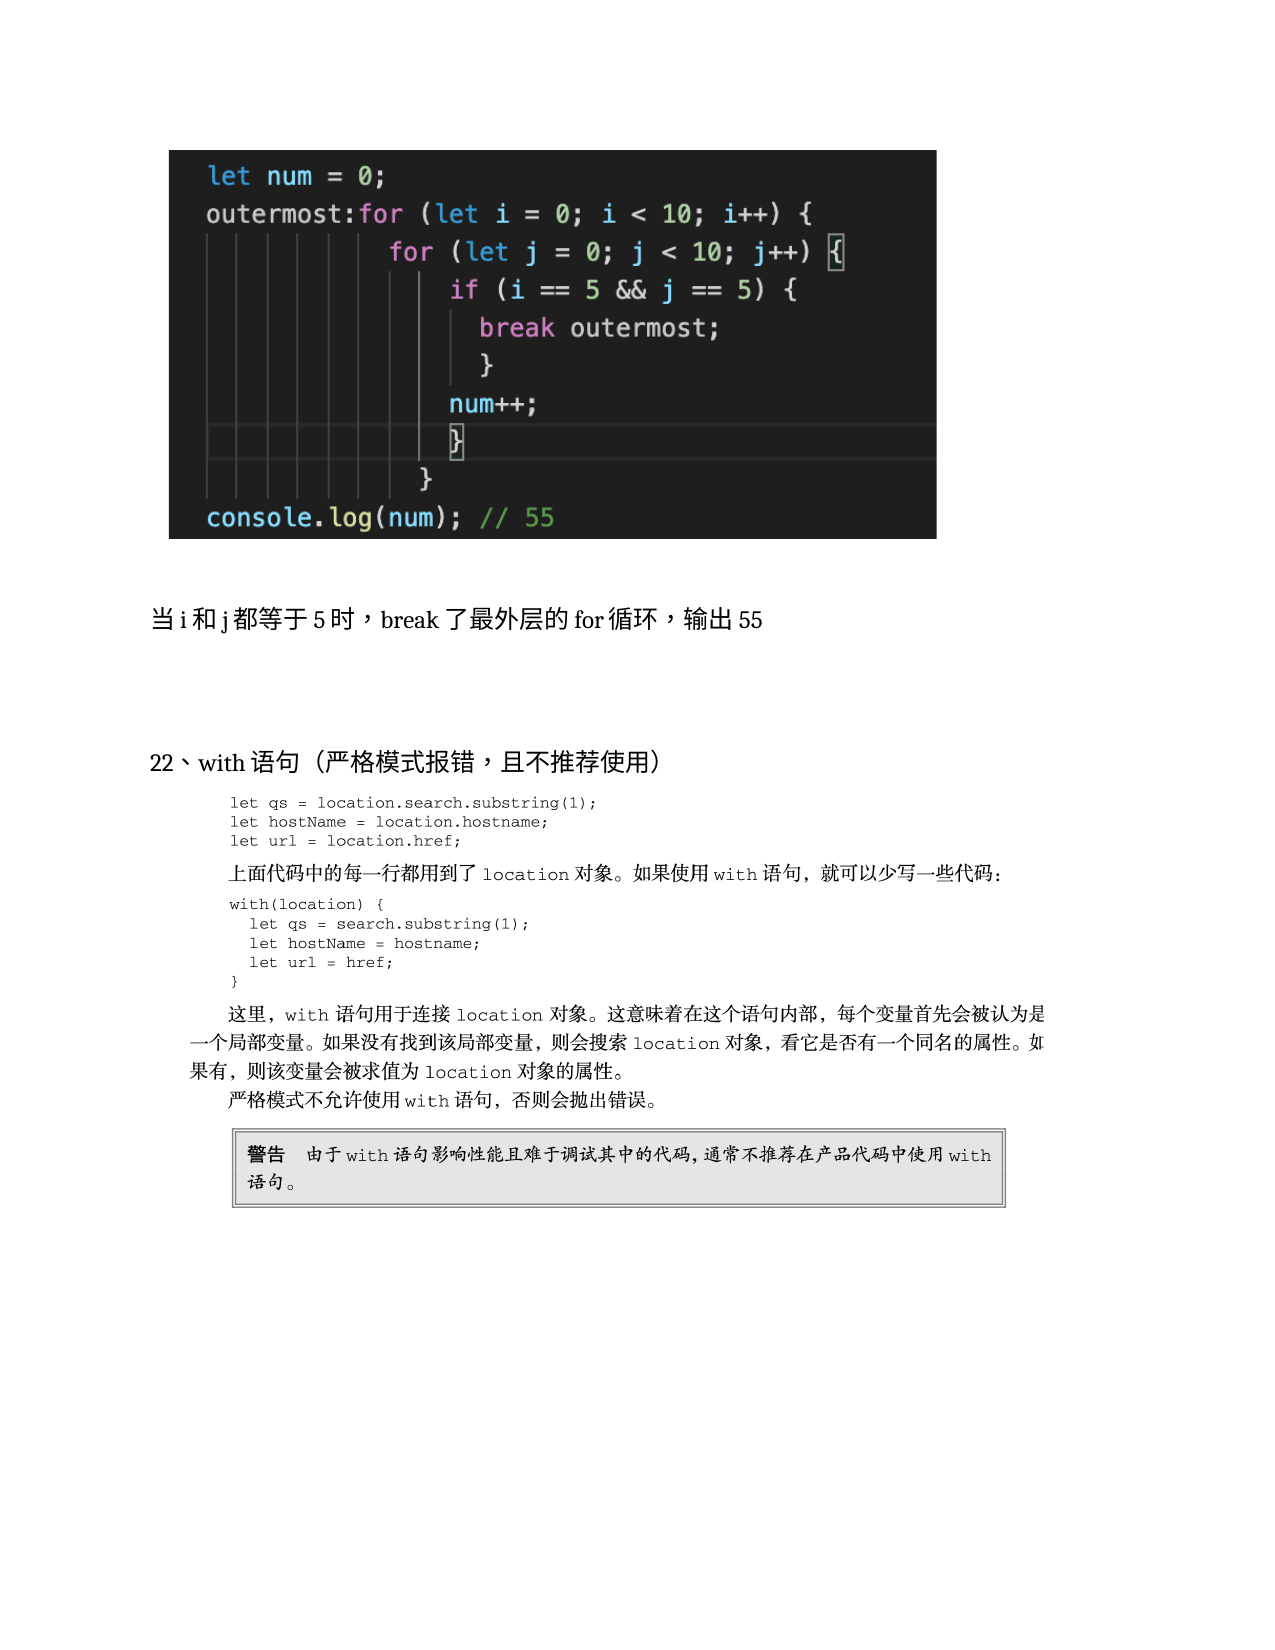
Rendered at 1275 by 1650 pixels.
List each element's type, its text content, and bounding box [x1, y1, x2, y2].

text 22、with语句（严格模式报错，且不推荐使用） [150, 749, 1125, 778]
picture [168, 796, 1044, 1213]
picture [168, 150, 937, 539]
text 当i和j都等于5时，break了最外层的for循环，输出55 [150, 606, 1125, 635]
